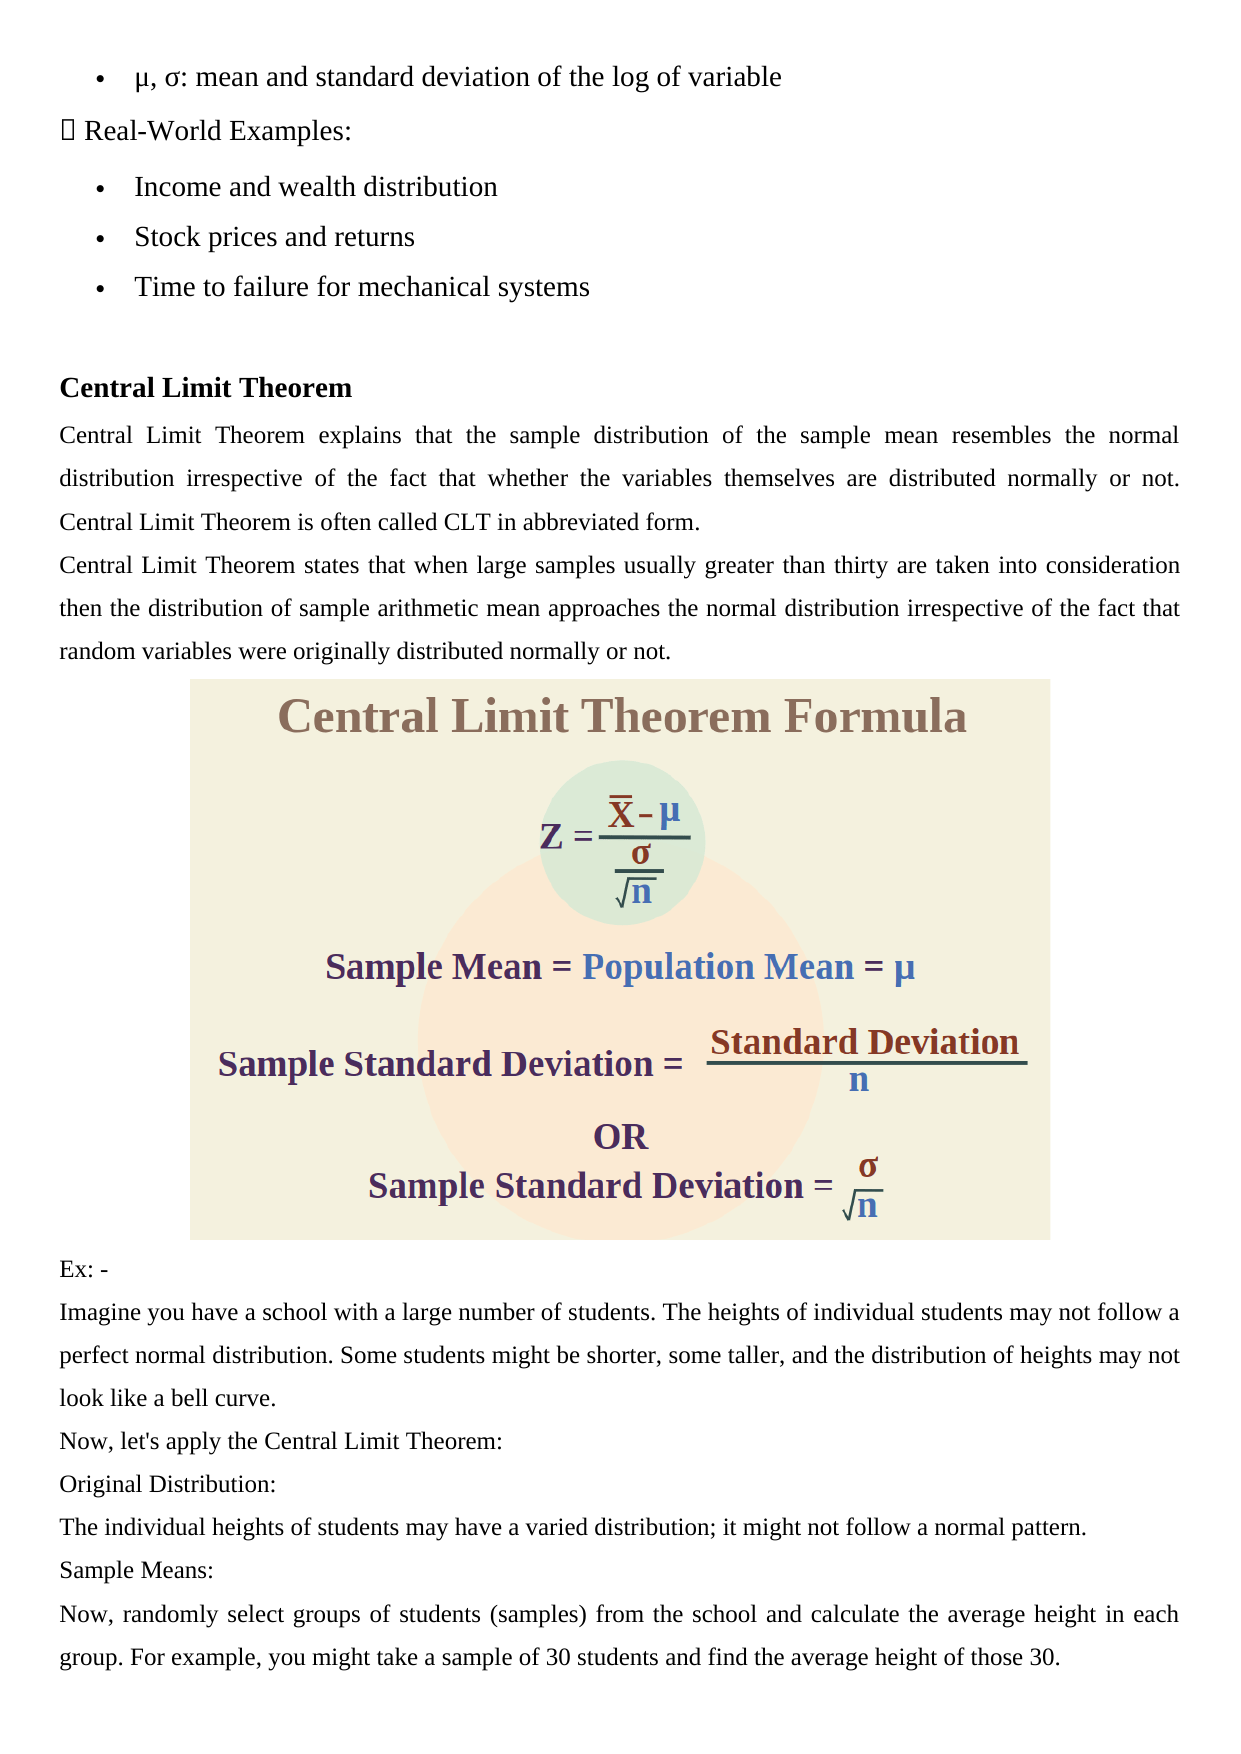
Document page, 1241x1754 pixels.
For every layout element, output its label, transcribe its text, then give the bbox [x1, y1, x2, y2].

list μ, σ: mean and standard deviation of the log of variable [97, 59, 1181, 93]
text Central Limit Theorem states that when large samples usually greater than thirty are taken into consideration then the distribution of sample arithmetic mean approaches the normal distribution irrespective of the fact that random variables were originally distributed normally or not. [59, 550, 1181, 665]
text Ex: - [59, 1254, 1181, 1282]
text Now, let's apply the Central Limit Theorem: [59, 1426, 1181, 1455]
text Sample Means: [59, 1556, 1181, 1584]
text Now, randomly select groups of students (samples) from the school and calculate the average height in each group. For example, you might take a sample of 30 students and find the average height of those 30. [59, 1599, 1181, 1671]
list Stock prices and returns [97, 219, 1181, 253]
text Central Limit Theorem explains that the sample distribution of the sample mean resembles the normal distribution irrespective of the fact that whether the variables themselves are distributed normally or not. Central Limit Theorem is often called CLT in abbreviated form. [59, 420, 1181, 535]
text ✅ Real-World Examples: [59, 109, 1181, 149]
picture [190, 679, 1051, 1240]
text Imagine you have a school with a large number of students. The heights of individual students may not follow a perfect normal distribution. Some students might be shorter, some taller, and the distribution of heights may not look like a bell curve. [59, 1297, 1181, 1412]
text The individual heights of students may have a varied distribution; it might not follow a normal pattern. [59, 1512, 1181, 1541]
list Time to failure for mechanical systems [97, 269, 1181, 303]
text Central Limit Theorem [59, 370, 1181, 404]
text Original Distribution: [59, 1469, 1181, 1498]
list Income and wealth distribution [97, 169, 1181, 202]
